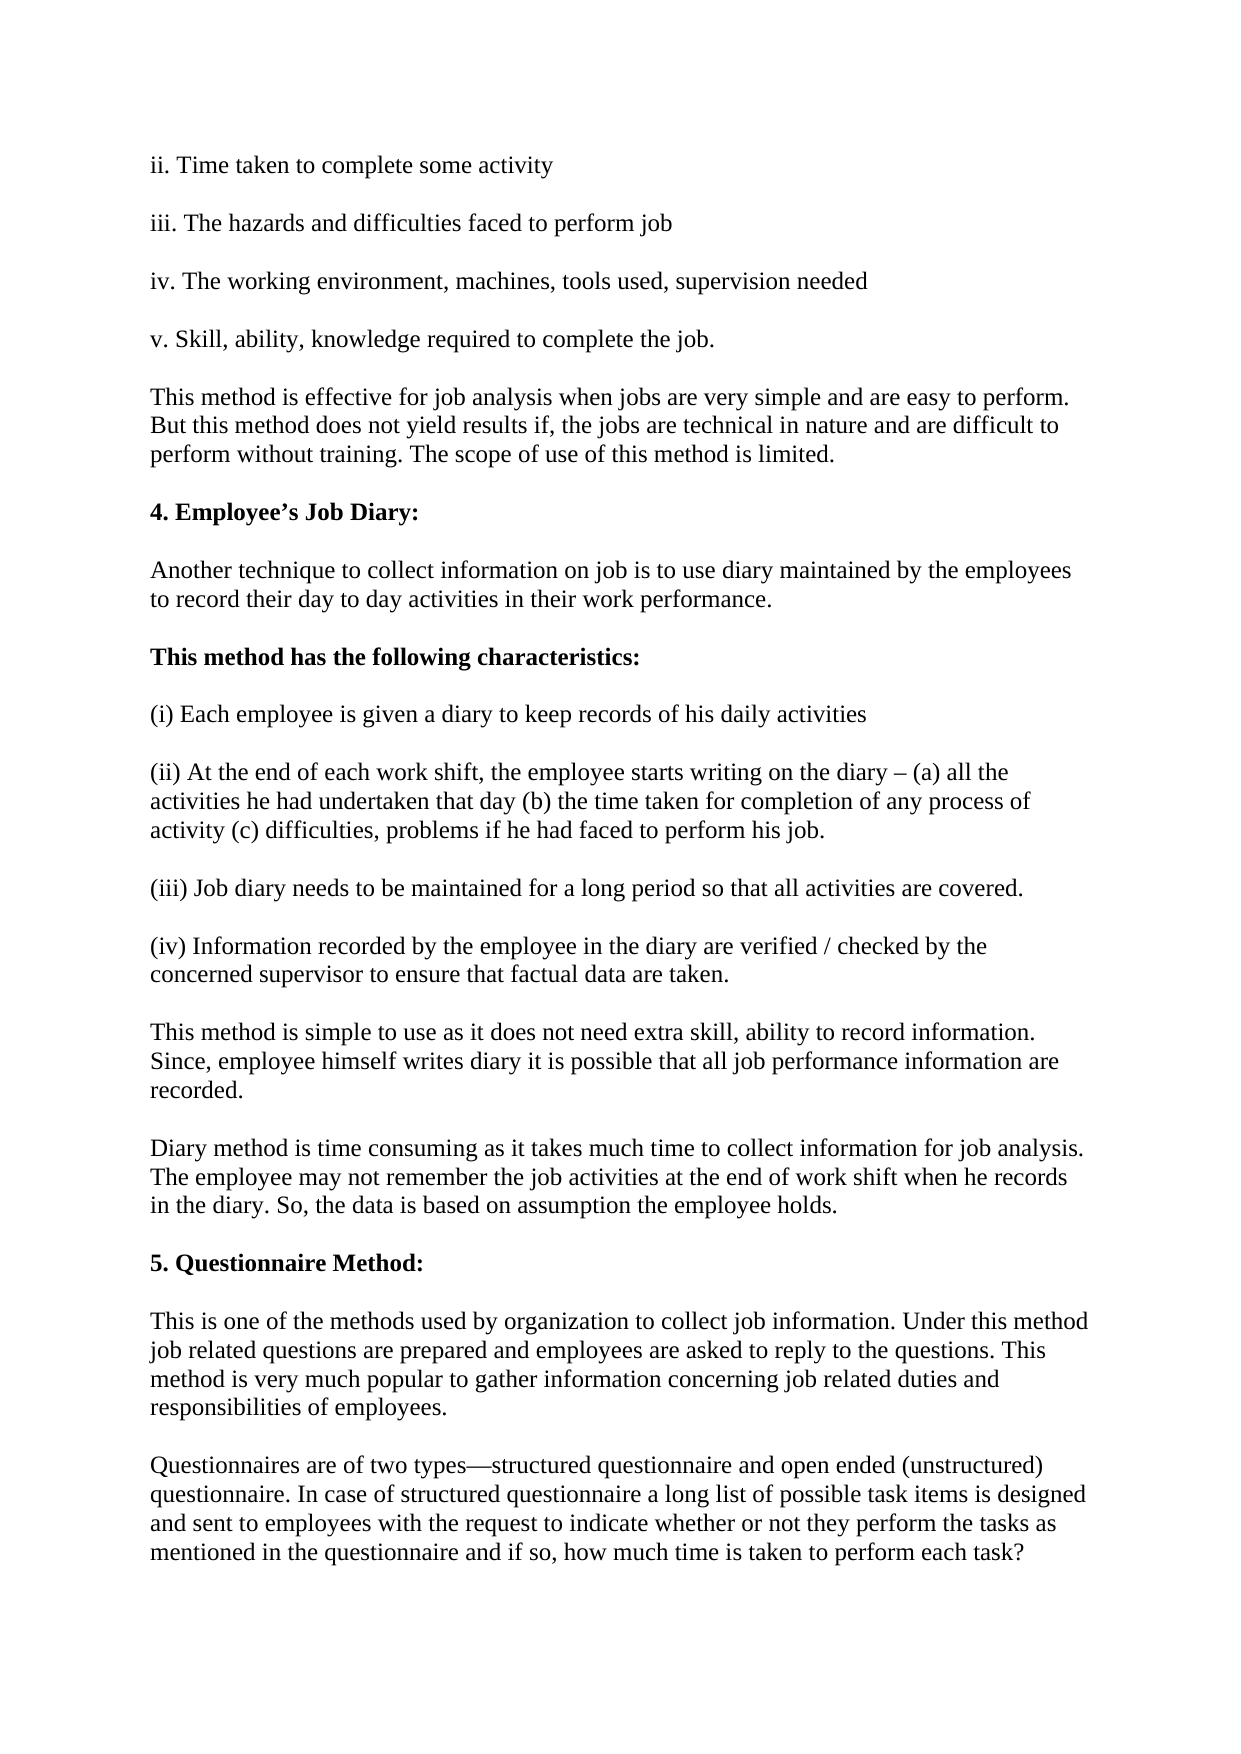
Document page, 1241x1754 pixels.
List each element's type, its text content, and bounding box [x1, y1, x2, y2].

text (ii) At the end of each work shift, the employee starts writing on the diary – (a) all the activities he had undertaken that day (b) the time taken for completion of any process of activity (c) difficulties, problems if he had faced to perform his job. [150, 757, 1090, 844]
text (i) Each employee is given a diary to keep records of his daily activities [150, 699, 1090, 728]
text Questionnaires are of two types—structured questionnaire and open ended (unstructured) questionnaire. In case of structured questionnaire a long list of possible task items is designed and sent to employees with the request to indicate whether or not they perform the tasks as mentioned in the questionnaire and if so, how much time is taken to perform each task? [150, 1450, 1090, 1565]
text This method has the following characteristics: [150, 642, 1090, 670]
text This method is simple to use as it does not need extra skill, ability to record information. Since, employee himself writes diary it is possible that all job performance information are recorded. [150, 1017, 1090, 1104]
text iv. The working environment, machines, tools used, supervision needed [150, 266, 1090, 294]
text Diary method is time consuming as it takes much time to collect information for job analysis. The employee may not remember the job activities at the end of work shift when he records in the diary. So, the data is based on assumption the employee holds. [150, 1133, 1090, 1219]
text iii. The hazards and difficulties faced to perform job [150, 208, 1090, 237]
text 4. Employee’s Job Diary: [150, 497, 1090, 526]
text This method is effective for job analysis when jobs are very simple and are easy to perform. But this method does not yield results if, the jobs are technical in nature and are difficult to perform without training. The scope of use of this method is limited. [150, 382, 1090, 468]
text (iii) Job diary needs to be maintained for a long period so that all activities are covered. [150, 873, 1090, 902]
text ii. Time taken to complete some activity [150, 150, 1090, 179]
text v. Skill, ability, knowledge required to complete the job. [150, 324, 1090, 352]
text (iv) Information recorded by the employee in the diary are verified / checked by the concerned supervisor to ensure that factual data are taken. [150, 931, 1090, 988]
text 5. Questionnaire Method: [150, 1248, 1090, 1277]
text This is one of the methods used by organization to collect job information. Under this method job related questions are prepared and employees are asked to reply to the questions. This method is very much popular to gather information concerning job related duties and responsibilities of employees. [150, 1306, 1090, 1421]
text Another technique to collect information on job is to use diary maintained by the employees to record their day to day activities in their work performance. [150, 555, 1090, 612]
